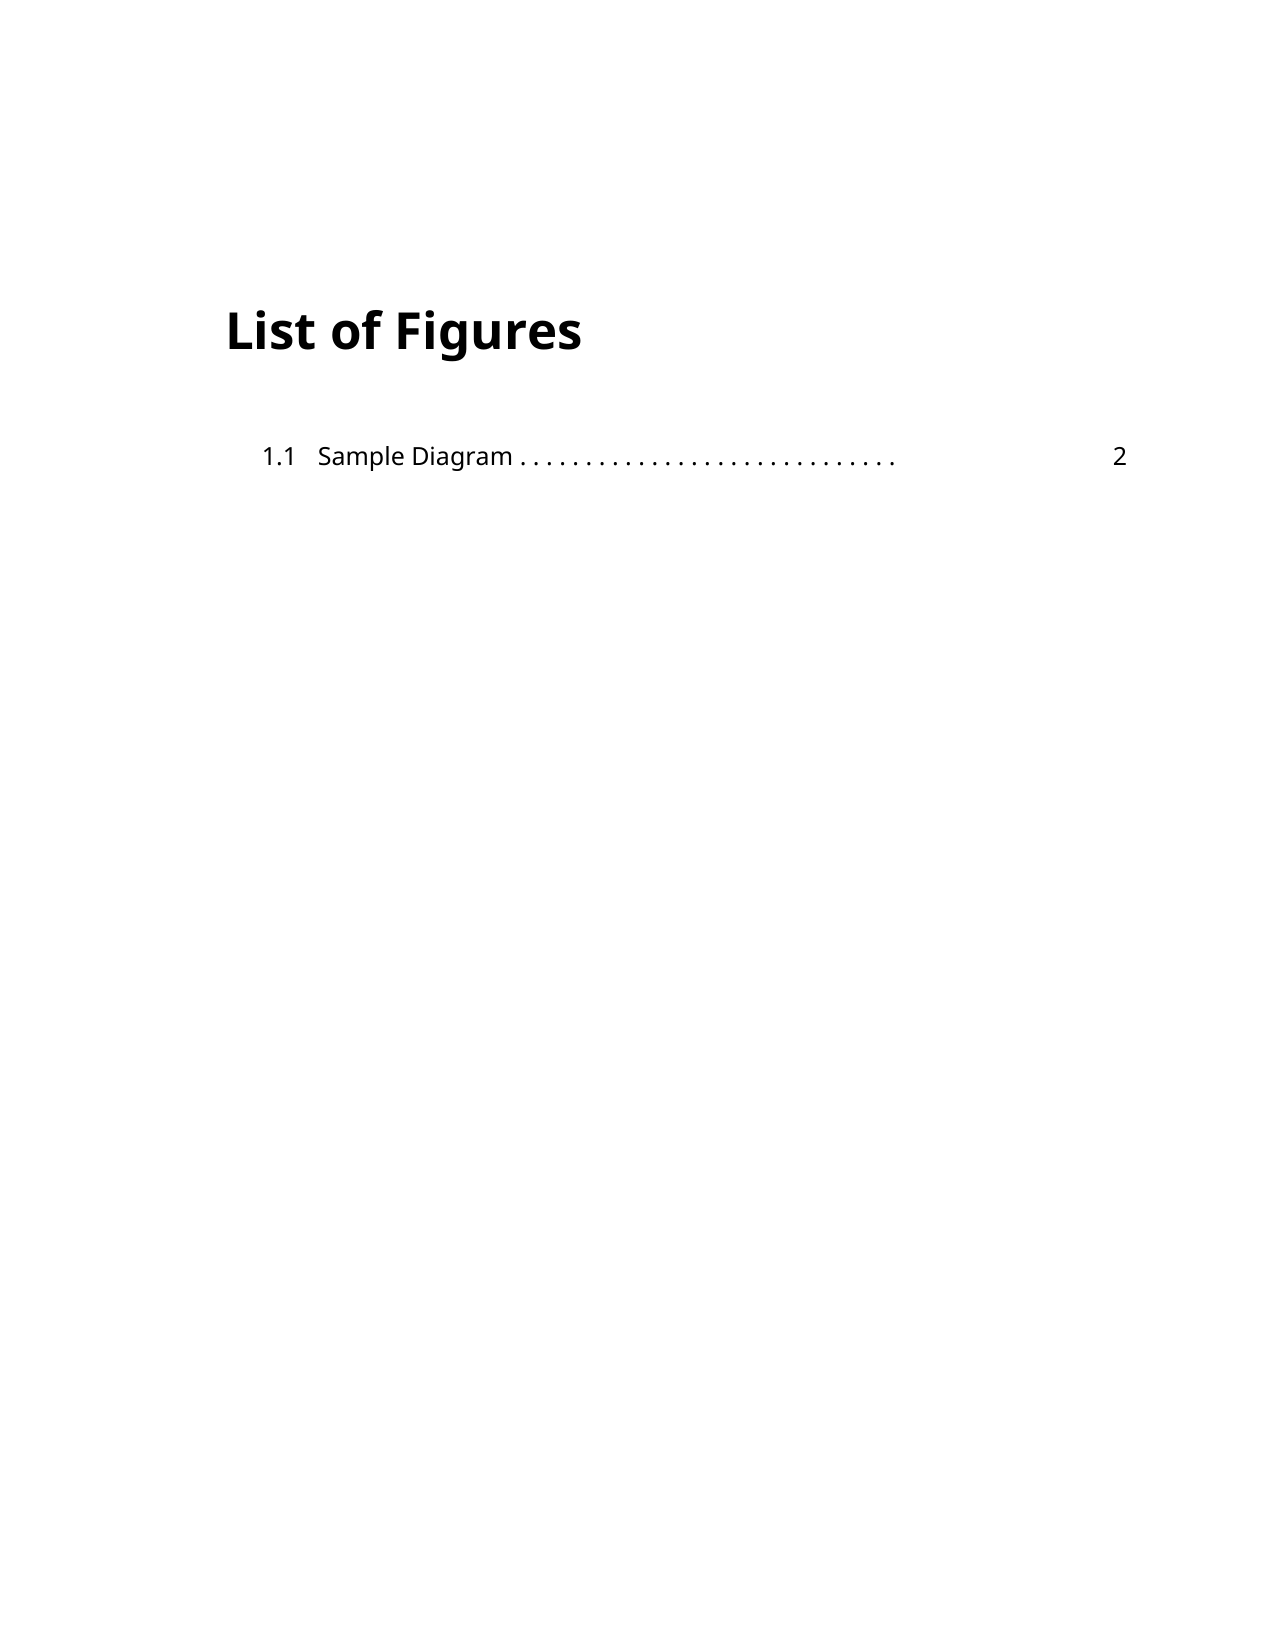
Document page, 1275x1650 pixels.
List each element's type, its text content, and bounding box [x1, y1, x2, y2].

text 1.1 Sample Diagram . . . . . . . . . . . . . . . . . . . . . . . . . . . . . 2 [262, 438, 1142, 472]
text List of Figures [225, 294, 1142, 364]
